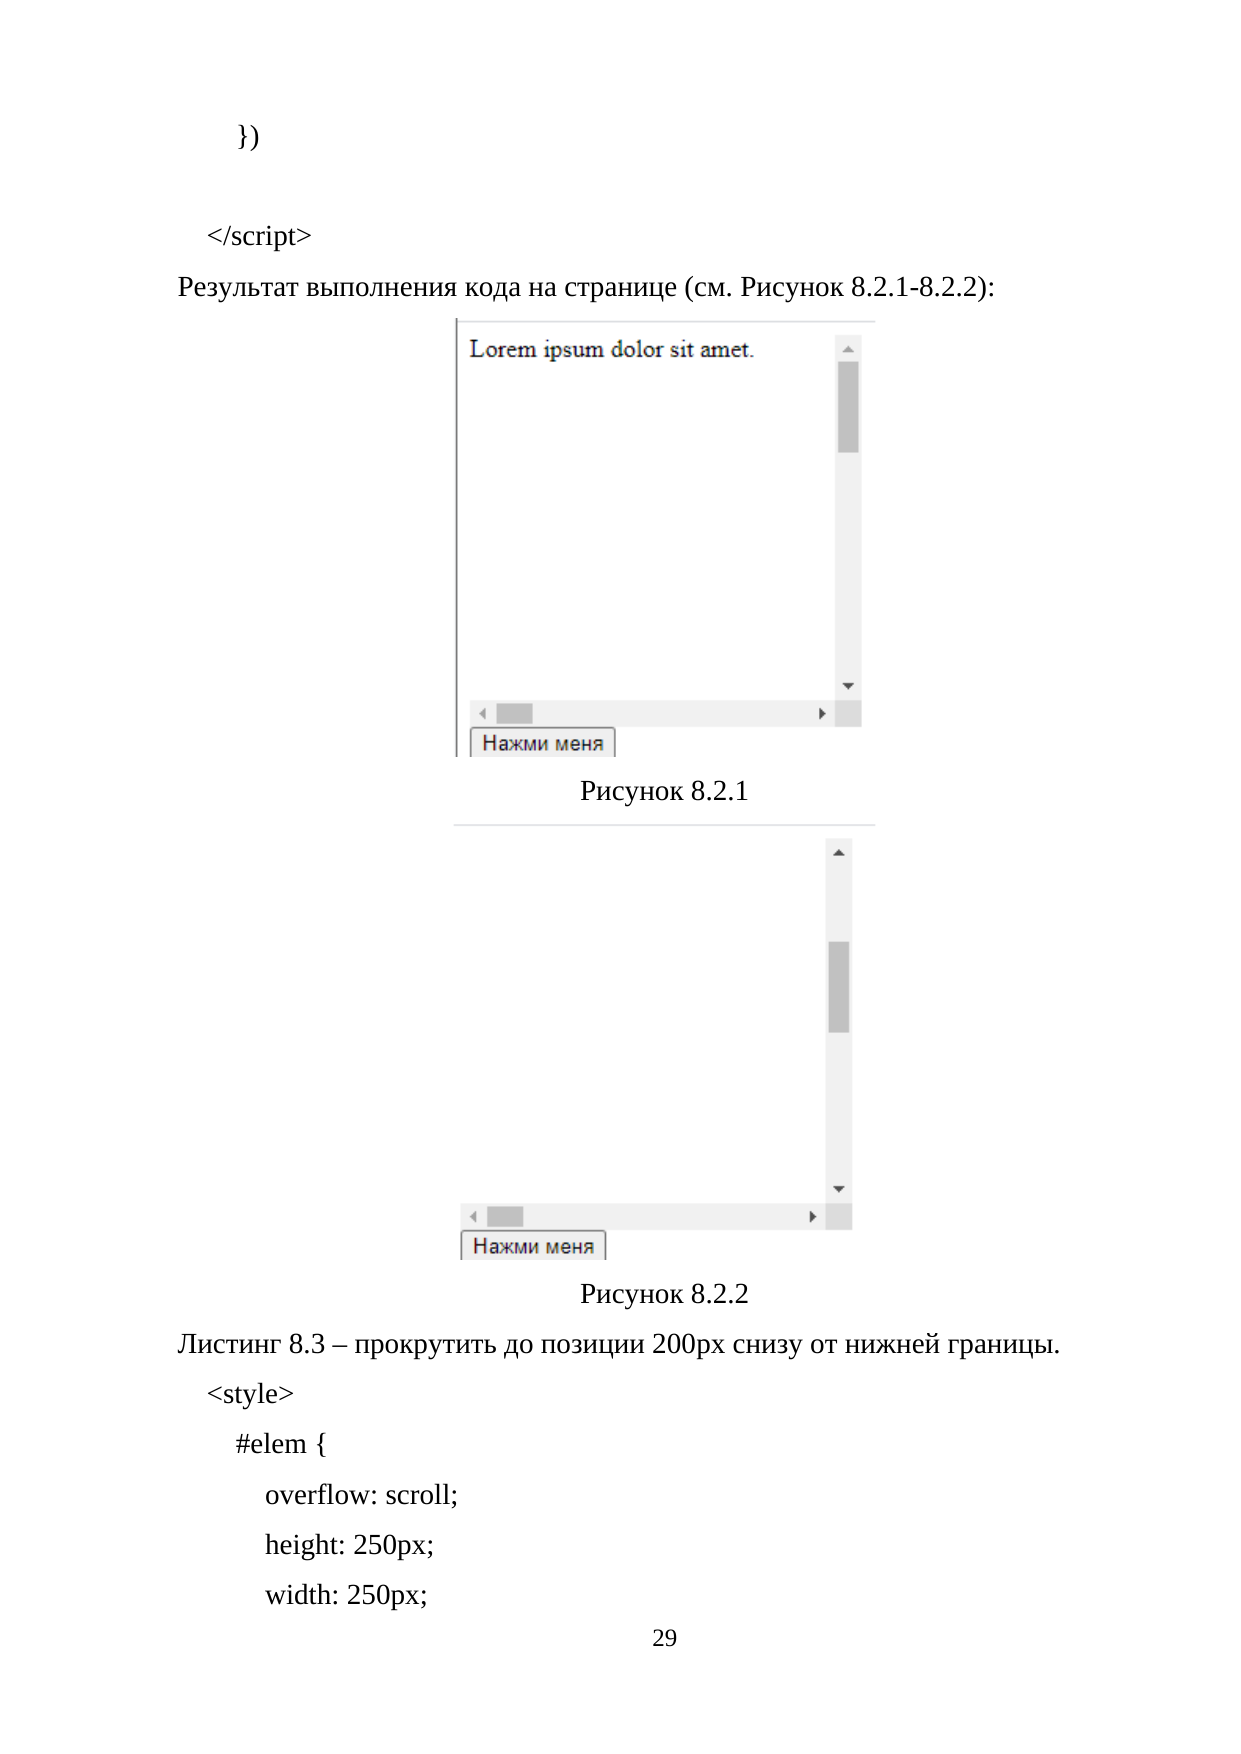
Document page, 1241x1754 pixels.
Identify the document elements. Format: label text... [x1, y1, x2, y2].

text overflow: scroll; [177, 1477, 1152, 1510]
text Листинг 8.3 – прокрутить до позиции 200px снизу от нижней границы. [177, 1326, 1152, 1360]
text width: 250px; [177, 1577, 1152, 1611]
text Результат выполнения кода на странице (см. Рисунок 8.2.1-8.2.2): [177, 269, 1152, 302]
text Рисунок 8.2.1 [177, 773, 1152, 807]
text #elem { [177, 1427, 1152, 1460]
text <style> [177, 1376, 1152, 1410]
text height: 250px; [177, 1527, 1152, 1561]
text }) [177, 118, 1152, 152]
picture [453, 318, 876, 757]
text </script> [177, 218, 1152, 252]
picture [453, 823, 876, 1260]
text Рисунок 8.2.2 [177, 1276, 1152, 1309]
